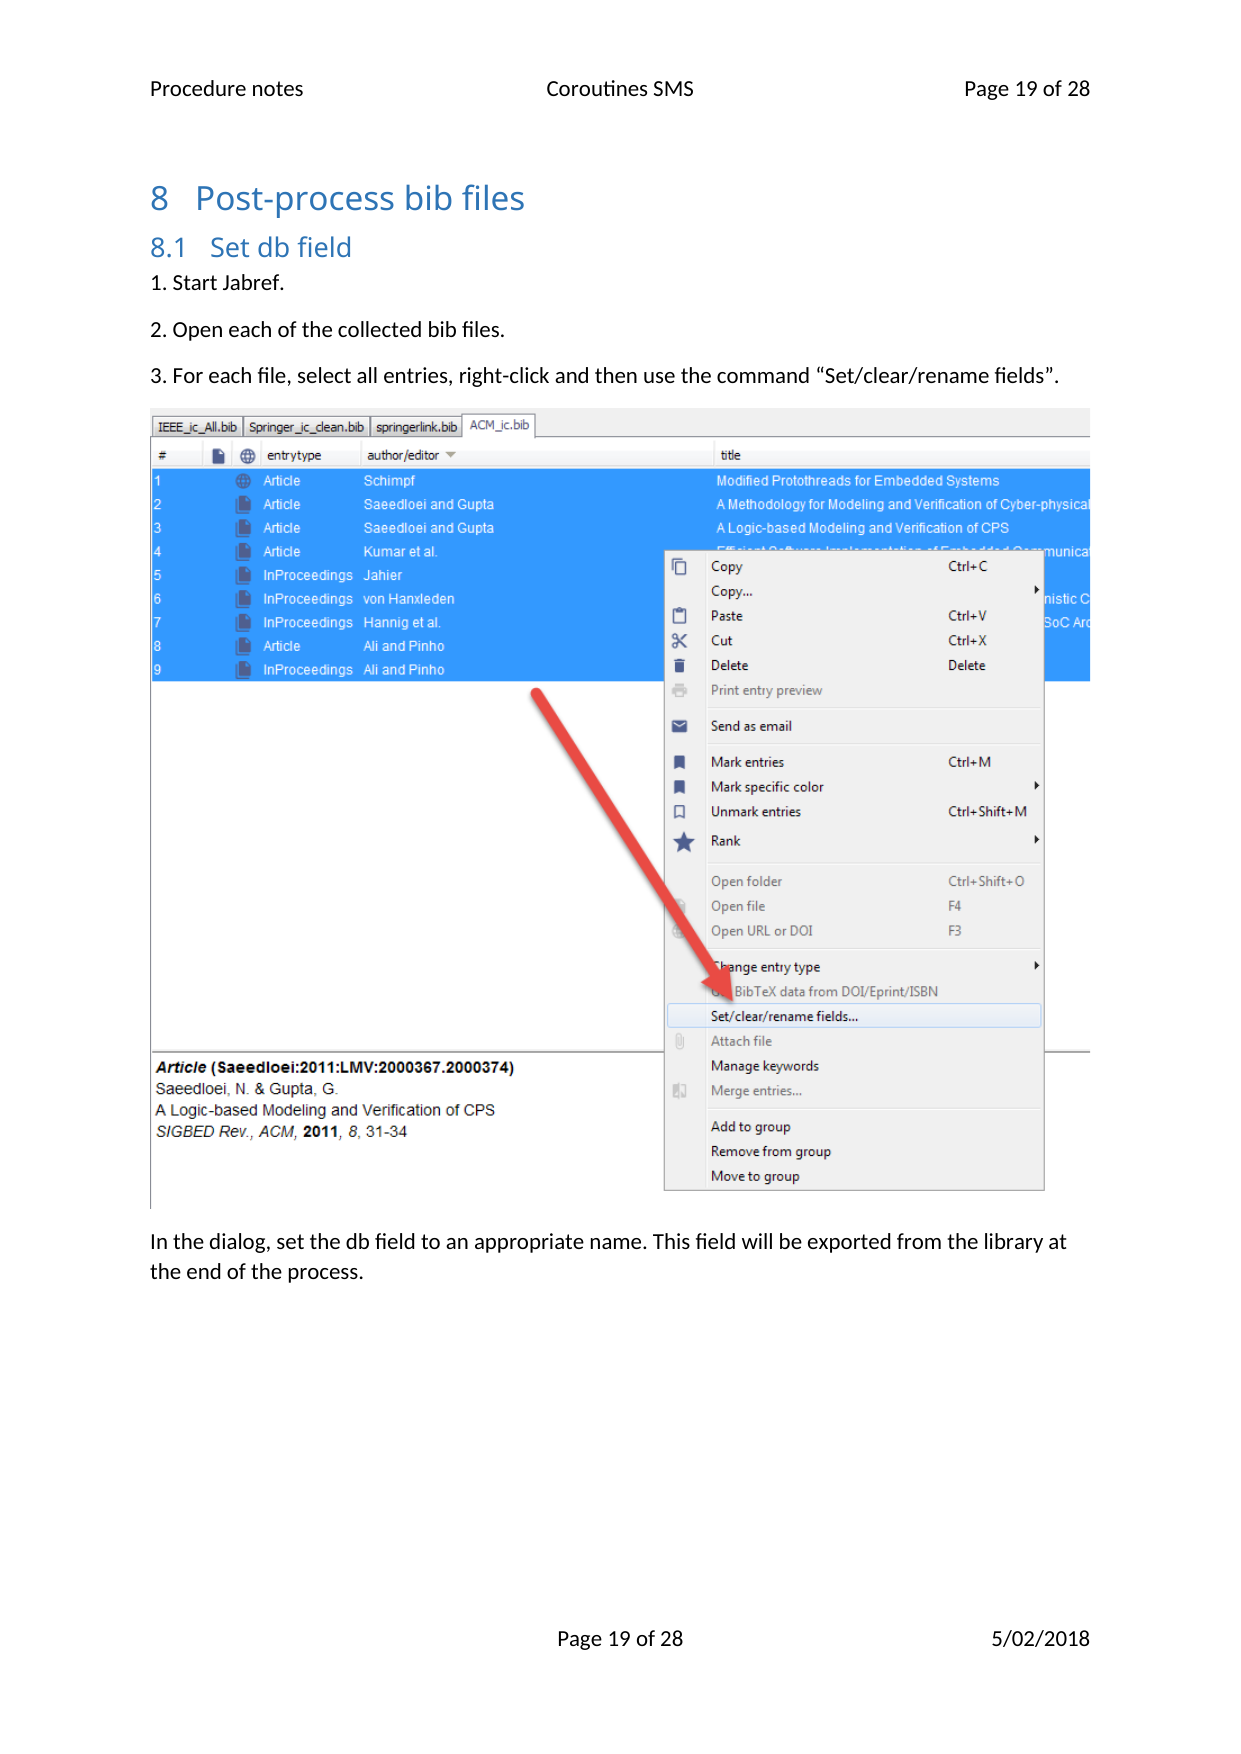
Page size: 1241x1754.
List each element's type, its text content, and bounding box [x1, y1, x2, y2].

text 1. Start Jabref. [150, 268, 1090, 296]
text In the dialog, set the db field to an appropriate name. This field will be exported from the library at the end of the process. [150, 1227, 1090, 1285]
text 2. Open each of the collected bib files. [150, 315, 1090, 343]
text 3. For each file, select all entries, right-click and then use the command “Set/clear/rename fields”. [150, 362, 1090, 390]
subtitle Set db field [150, 228, 1090, 265]
picture [150, 408, 1091, 1209]
subtitle Post-process bib files [150, 175, 1090, 220]
